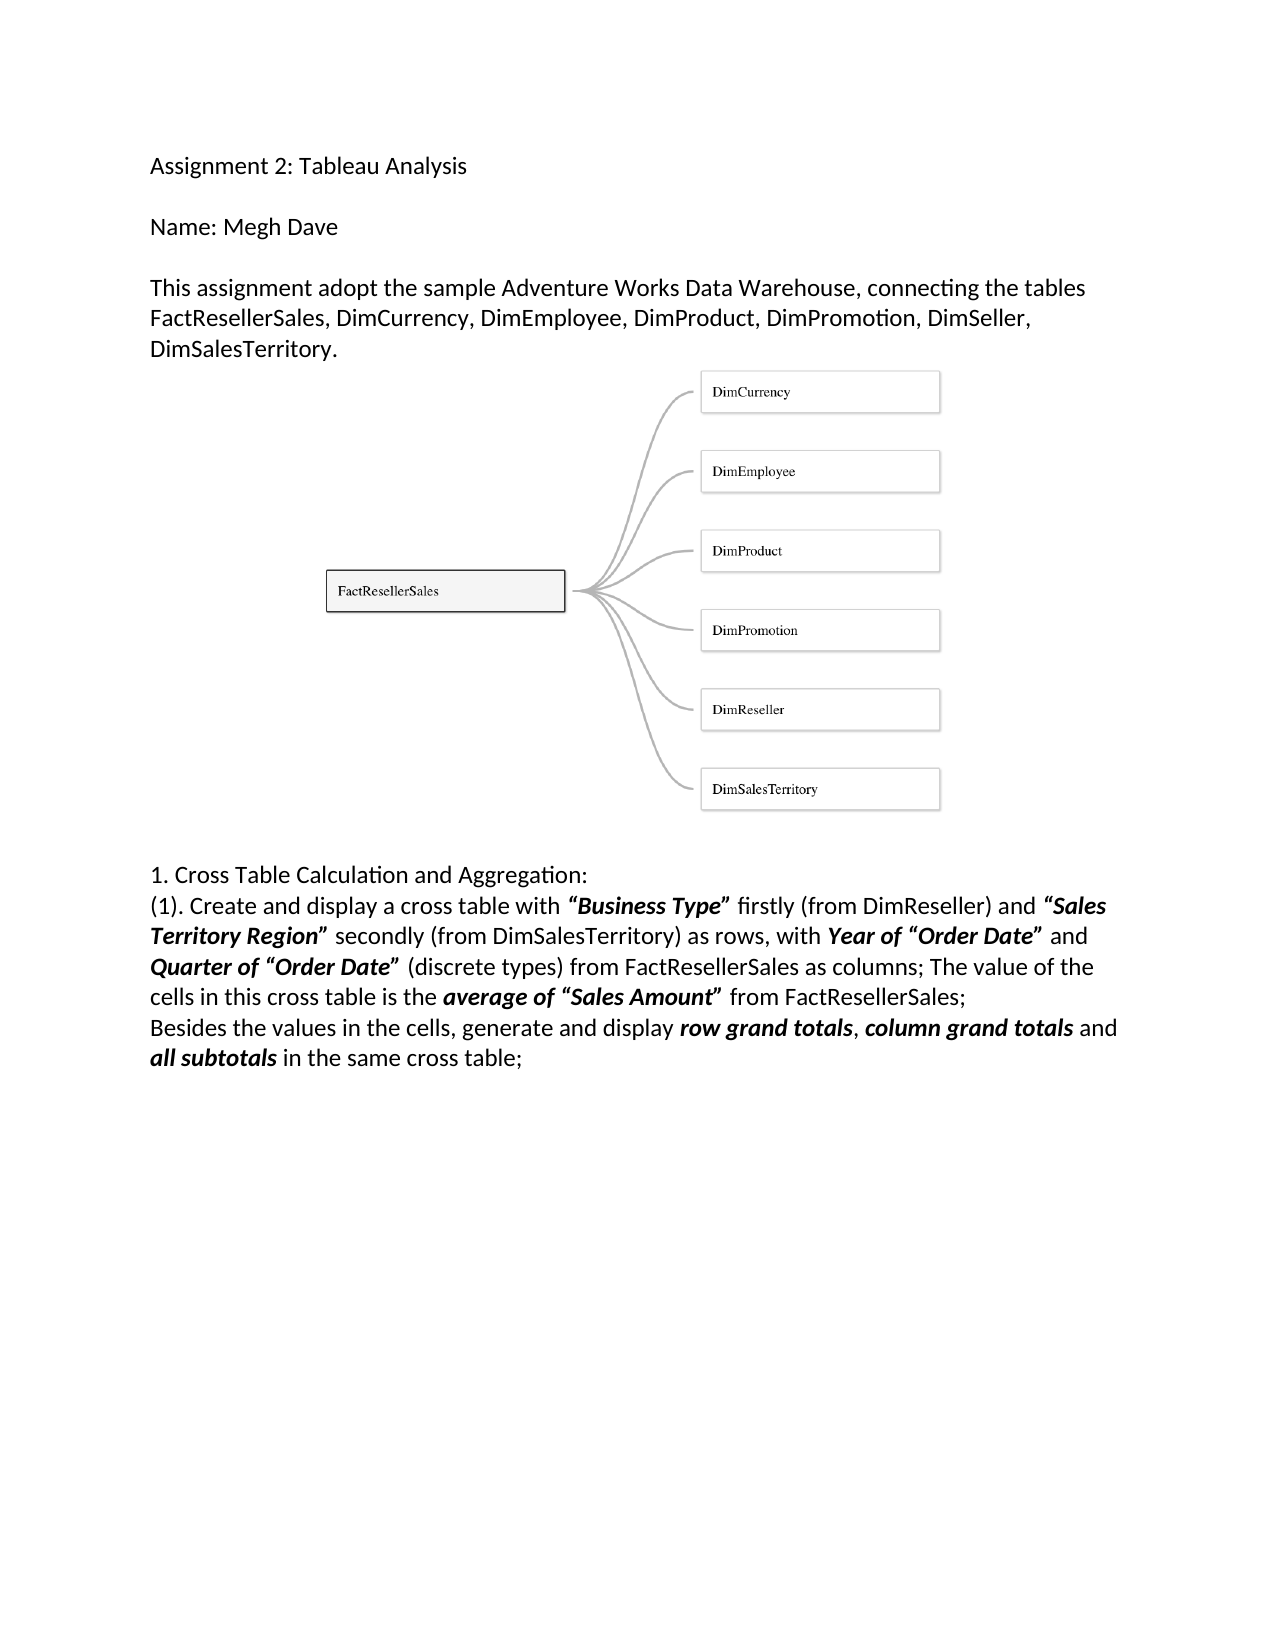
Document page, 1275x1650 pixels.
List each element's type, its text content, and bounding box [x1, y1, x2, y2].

text 1. Cross Table Calculation and Aggregation: [150, 859, 1125, 890]
picture [315, 363, 961, 829]
text (1). Create and display a cross table with “Business Type” firstly (from DimReseller) and “Sales Territory Region” secondly (from DimSalesTerritory) as rows, with Year of “Order Date” and Quarter of “Order Date” (discrete types) from FactResellerSales as columns; The value of the cells in this cross table is the average of “Sales Amount” from FactResellerSales; [150, 890, 1125, 1012]
text This assignment adopt the sample Adventure Works Data Warehouse, connecting the tables FactResellerSales, DimCurrency, DimEmployee, DimProduct, DimPromotion, DimSeller, DimSalesTerritory. [150, 272, 1125, 364]
text Besides the values in the cells, generate and display row grand totals, column grand totals and all subtotals in the same cross table; [150, 1012, 1125, 1073]
text Name: Megh Dave [150, 211, 1125, 242]
text Assignment 2: Tableau Analysis [150, 150, 1125, 181]
